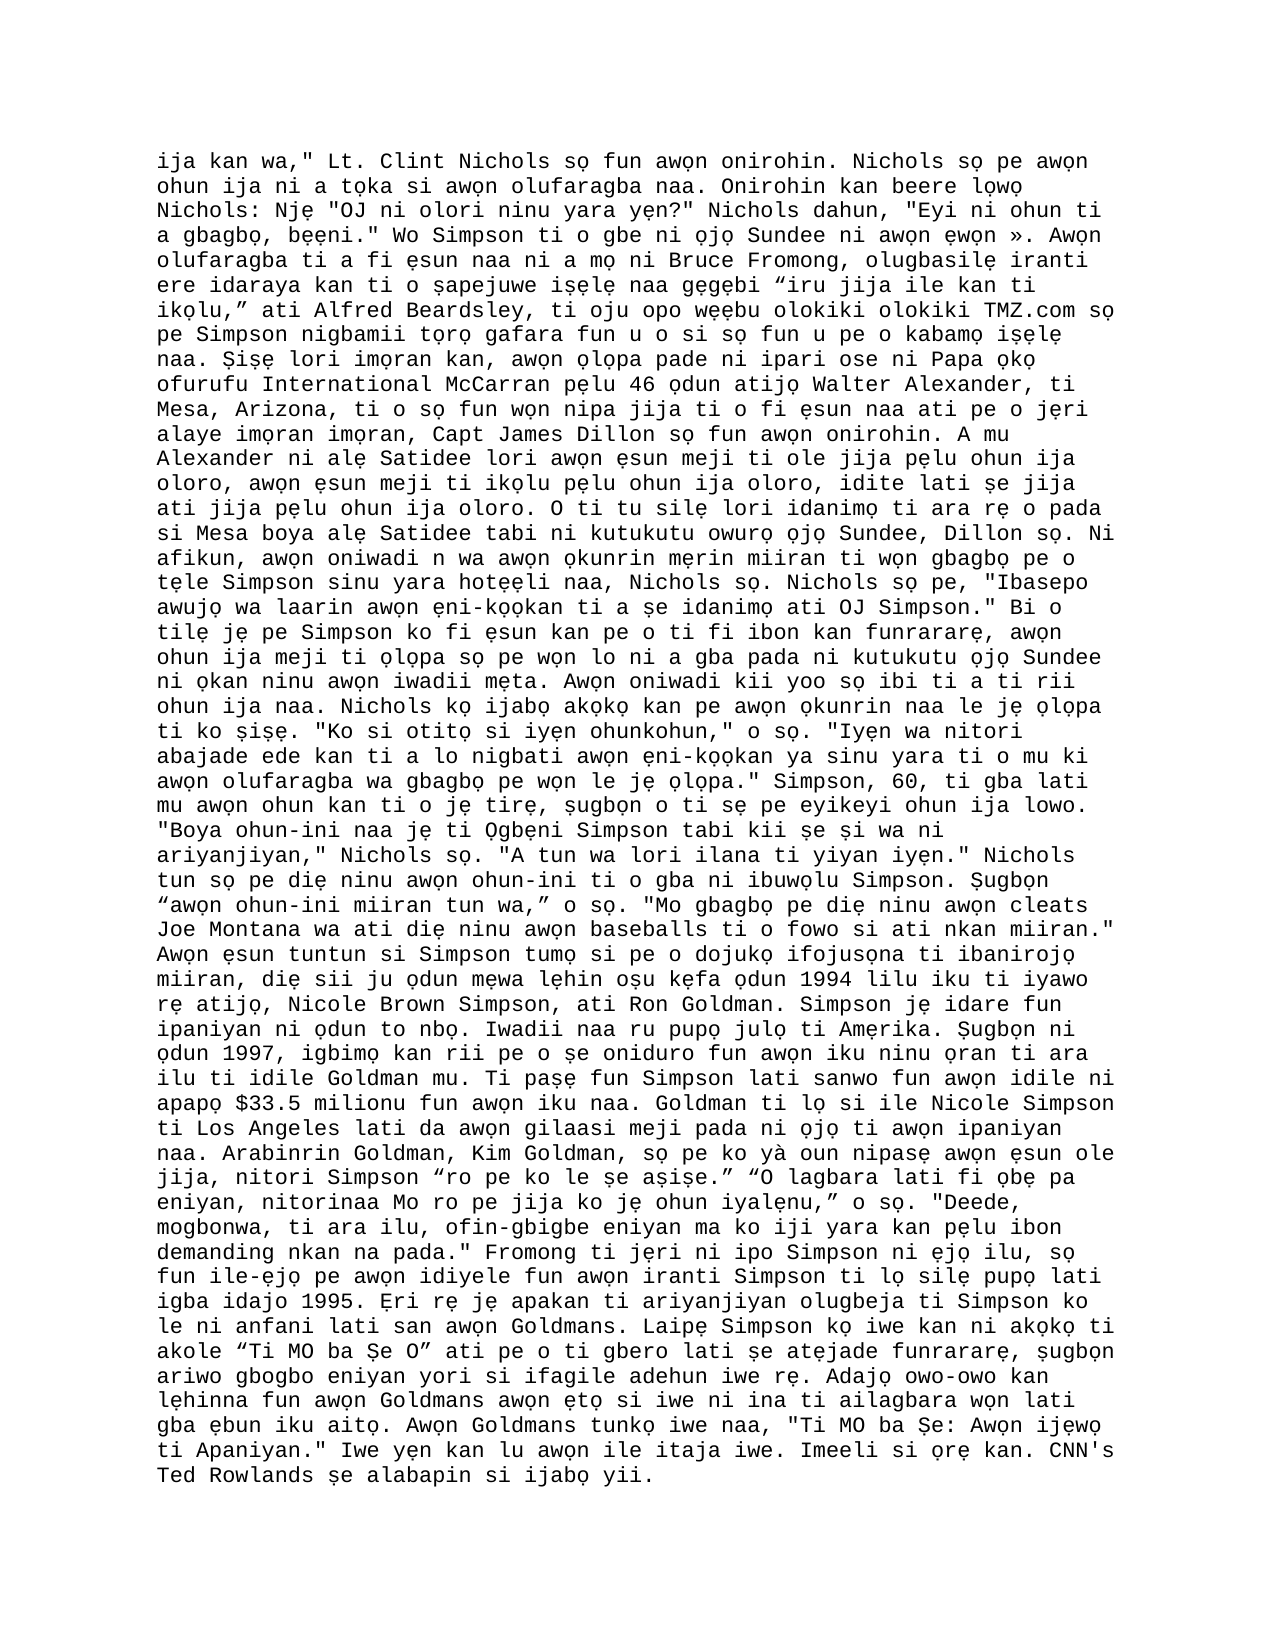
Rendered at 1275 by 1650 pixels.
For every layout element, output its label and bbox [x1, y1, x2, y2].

text [156, 150, 1118, 1489]
